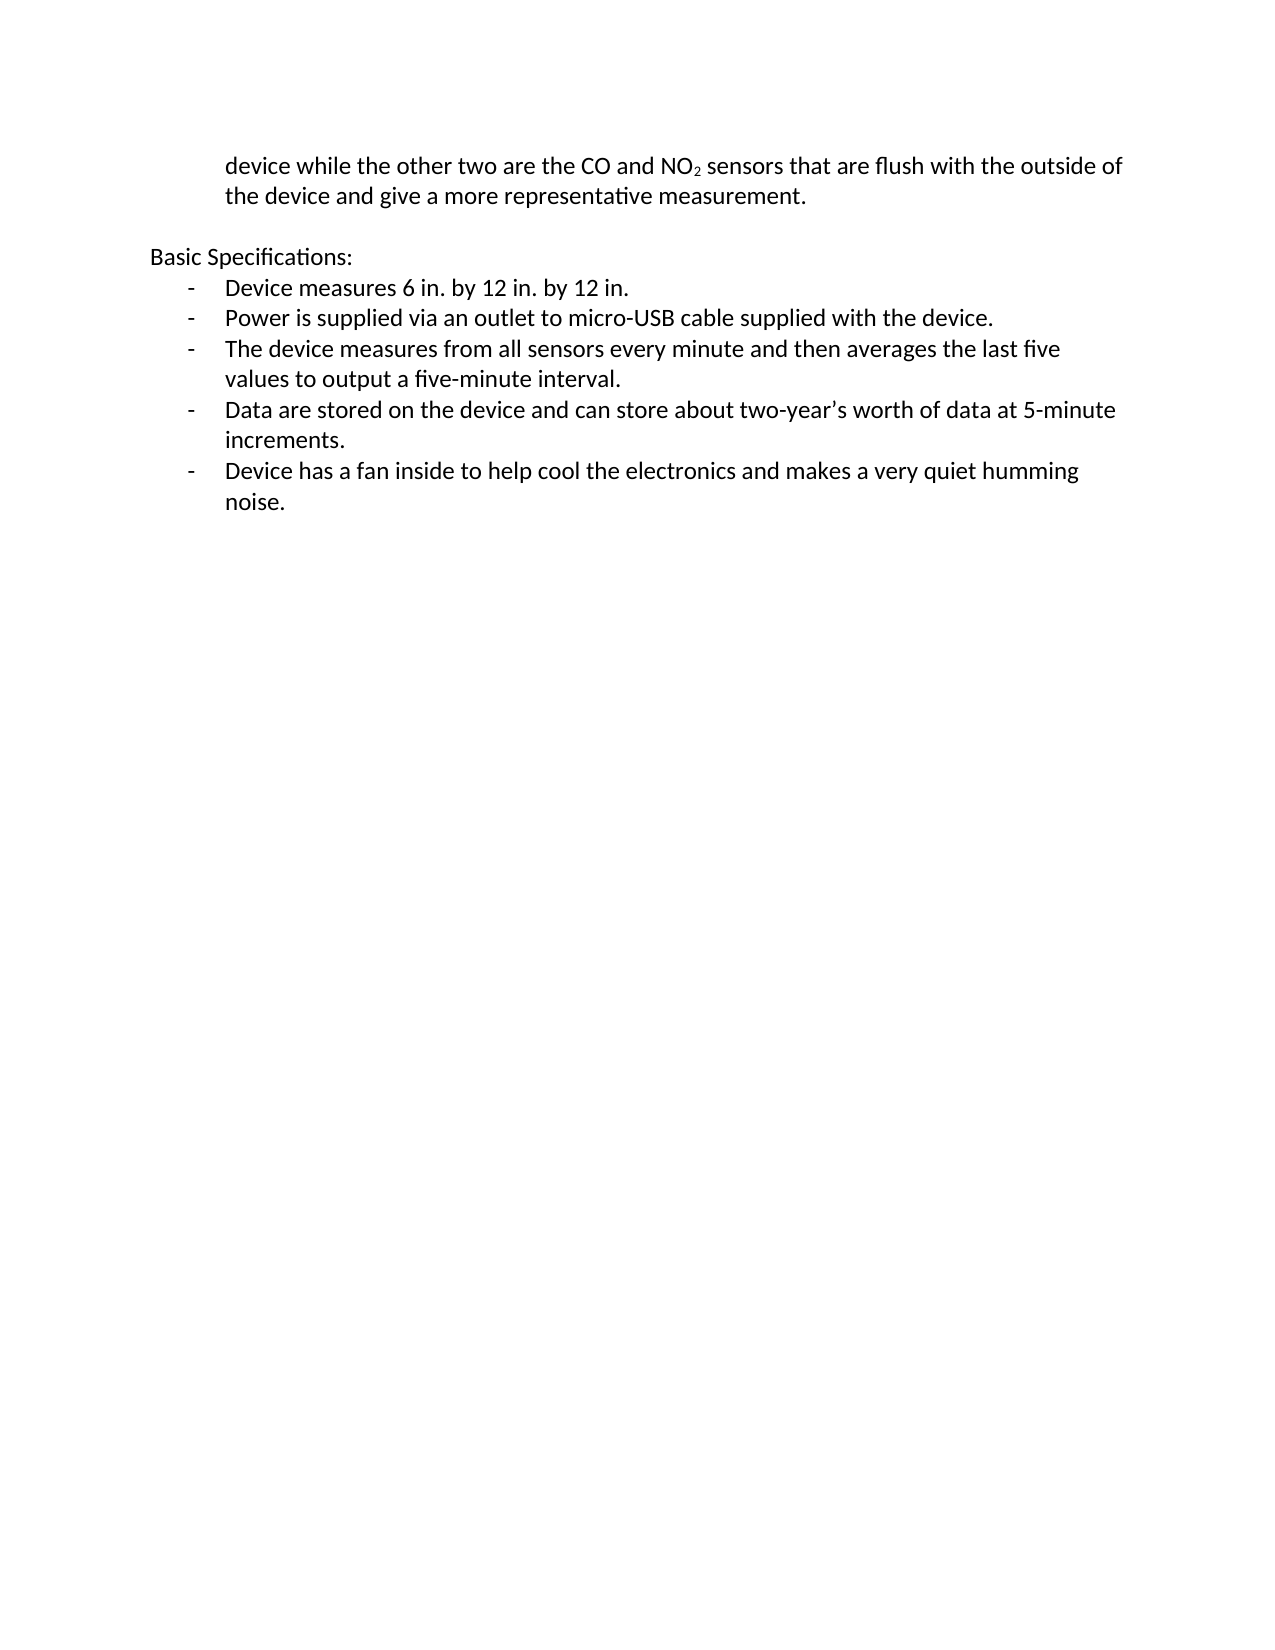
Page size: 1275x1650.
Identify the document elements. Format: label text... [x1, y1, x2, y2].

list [187, 150, 1125, 211]
text Basic Specifications: [150, 242, 1125, 272]
list Device measures 6 in. by 12 in. by 12 in. [187, 272, 1125, 303]
list The device measures from all sensors every minute and then averages the last five values to output a five-minute interval. [187, 333, 1125, 394]
list Data are stored on the device and can store about two-year’s worth of data at 5-minute increments. [187, 394, 1125, 455]
list Device has a fan inside to help cool the electronics and makes a very quiet humming noise. [187, 455, 1125, 516]
list Power is supplied via an outlet to micro-USB cable supplied with the device. [187, 303, 1125, 333]
